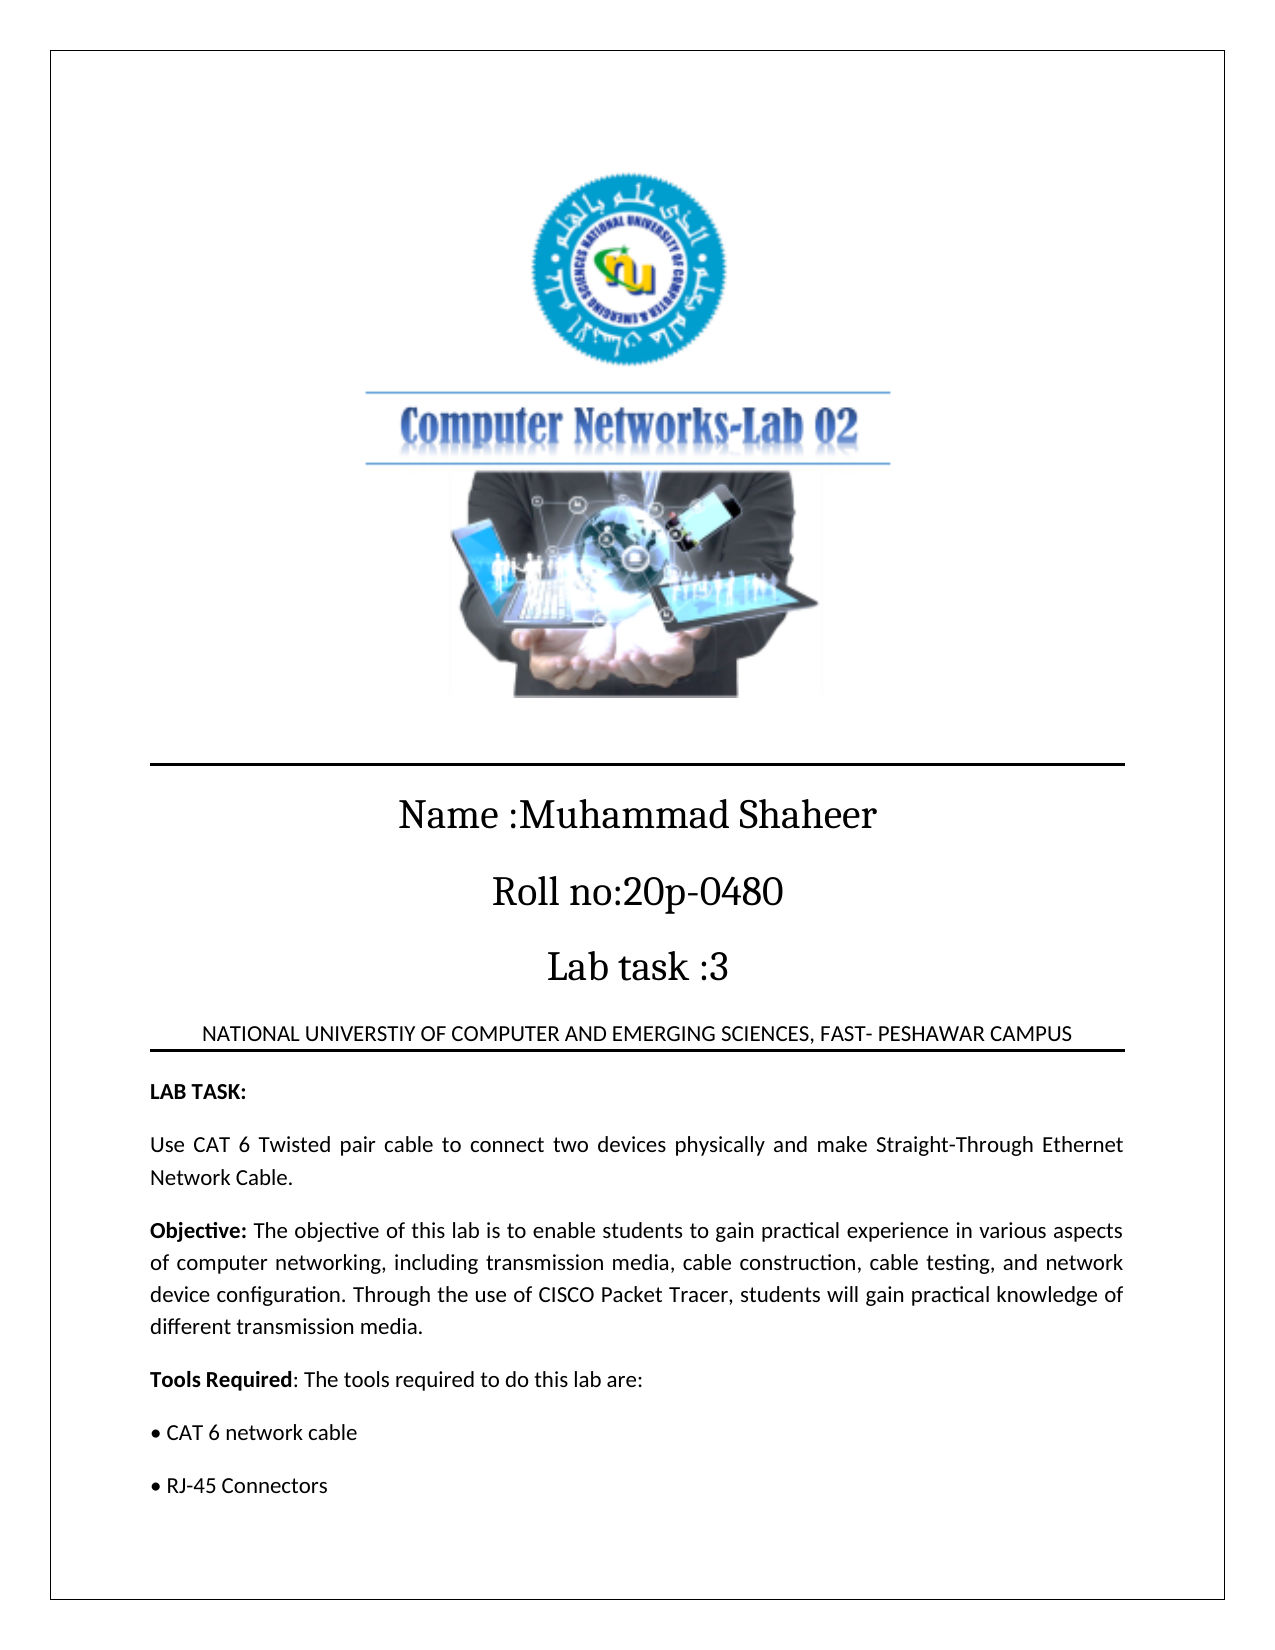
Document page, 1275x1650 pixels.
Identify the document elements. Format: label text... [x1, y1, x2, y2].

text Tools Required: The tools required to do this lab are: [150, 1365, 1125, 1393]
picture [311, 118, 946, 698]
text Lab task :3 [150, 943, 1125, 991]
text Objective: The objective of this lab is to enable students to gain practical experience in various aspects of computer networking, including transmission media, cable construction, cable testing, and network device configuration. Through the use of CISCO Packet Tracer, students will gain practical knowledge of different transmission media. [150, 1216, 1125, 1340]
text • CAT 6 network cable [150, 1418, 1125, 1446]
text Roll no:20p-0480 [150, 867, 1125, 915]
text Use CAT 6 Twisted pair cable to connect two devices physically and make Straight-Through Ethernet Network Cable. [150, 1131, 1125, 1191]
text • RJ-45 Connectors [150, 1471, 1125, 1499]
text LAB TASK: [150, 1077, 1125, 1106]
text Name :Muhammad Shaheer [150, 791, 1125, 839]
text NATIONAL UNIVERSTIY OF COMPUTER AND EMERGING SCIENCES, FAST- PESHAWAR CAMPUS [150, 1019, 1125, 1049]
